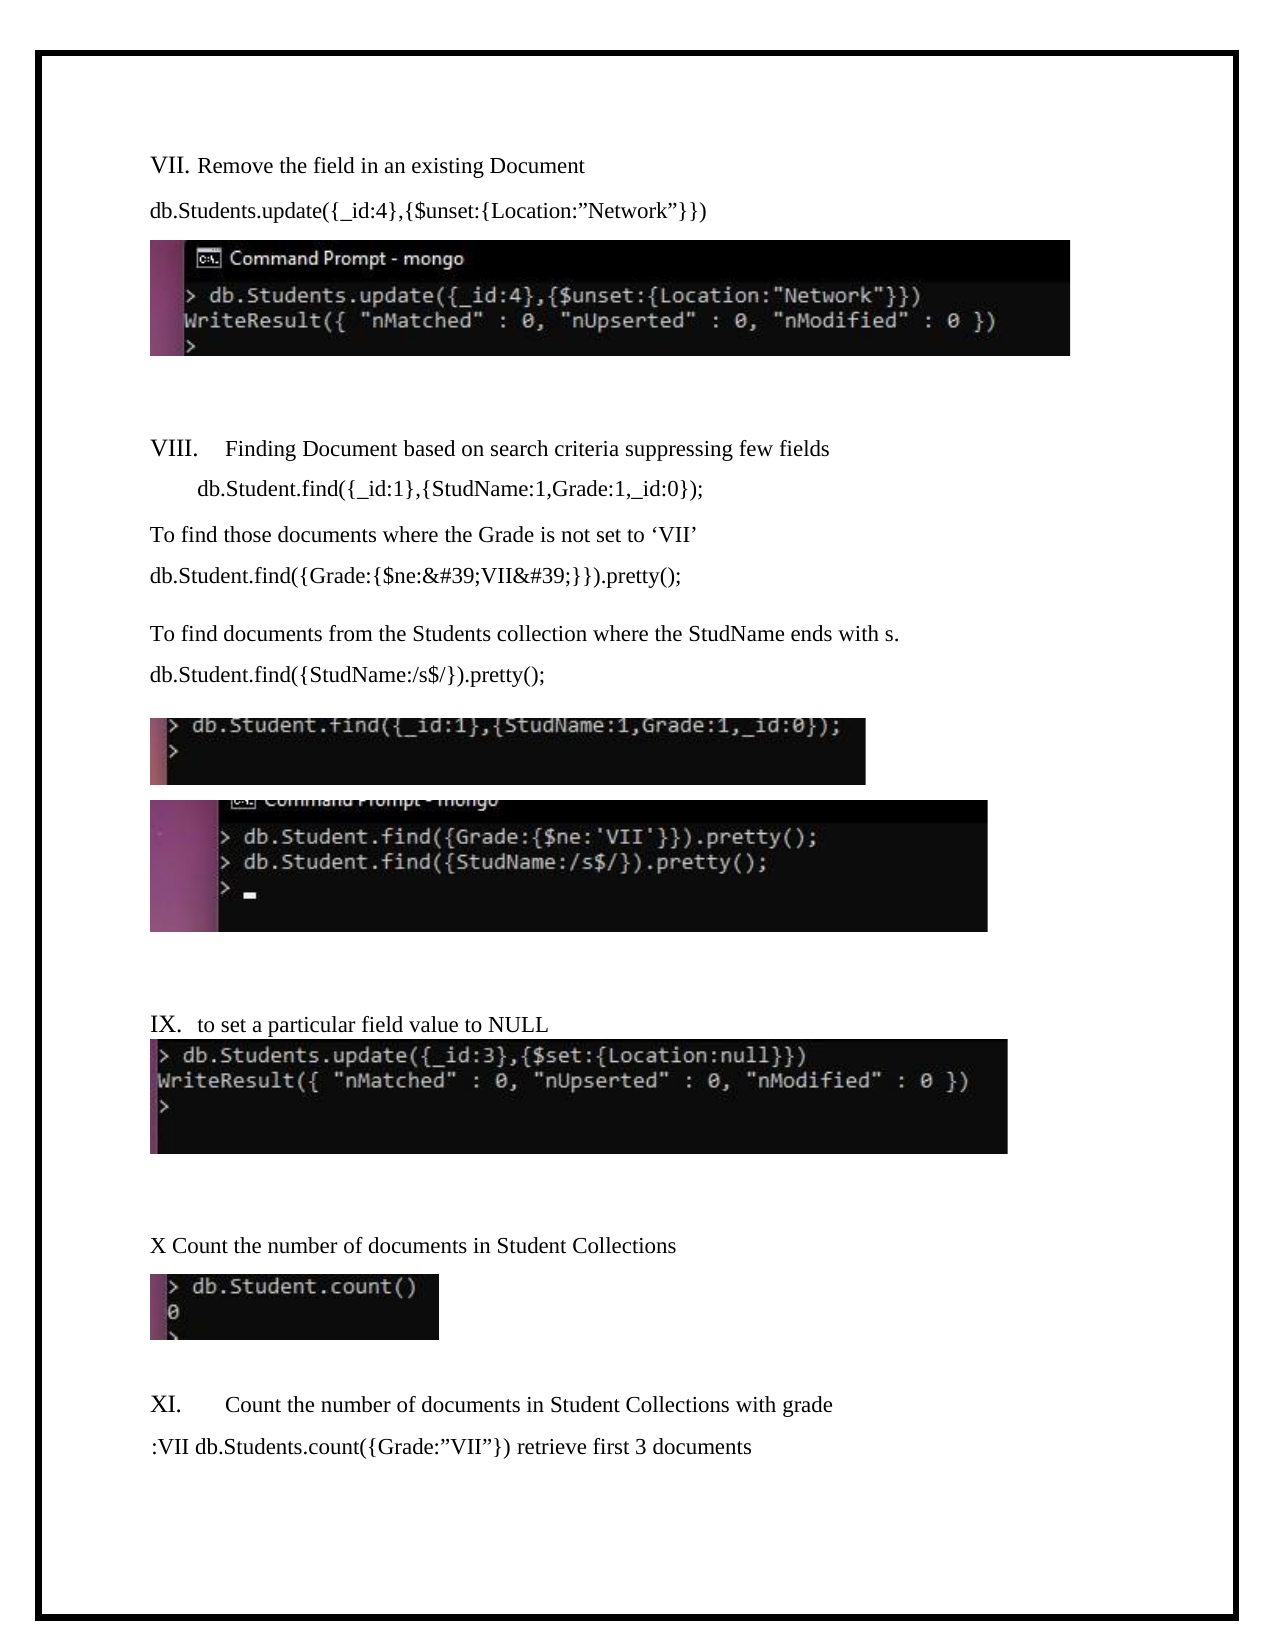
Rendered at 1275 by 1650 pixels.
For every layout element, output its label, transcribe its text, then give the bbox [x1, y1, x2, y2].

text To find documents from the Students collection where the StudName ends with s. db.Student.find({StudName:/s$/}).pretty(); [149, 620, 902, 687]
text X Count the number of documents in Student Collections [149, 1232, 1233, 1259]
picture [150, 1039, 1008, 1154]
picture [150, 240, 1071, 356]
picture [150, 800, 988, 932]
list Count the number of documents in Student Collections with grade :VII db.Students.count({Grade:”VII”}) retrieve first 3 documents [150, 1389, 877, 1460]
picture [150, 718, 866, 785]
list Remove the field in an existing Document db.Students.update({_id:4},{$unset:{Location:”Network”}}) [149, 150, 713, 224]
picture [150, 1274, 439, 1340]
list Finding Document based on search criteria suppressing few fields db.Student.find({_id:1},{StudName:1,Grade:1,_id:0}); [150, 433, 830, 501]
list to set a particular field value to NULL [150, 1009, 1233, 1037]
text To find those documents where the Grade is not set to ‘VII’ db.Student.find({Grade:{$ne:&#39;VII&#39;}}).pretty(); [149, 521, 809, 588]
